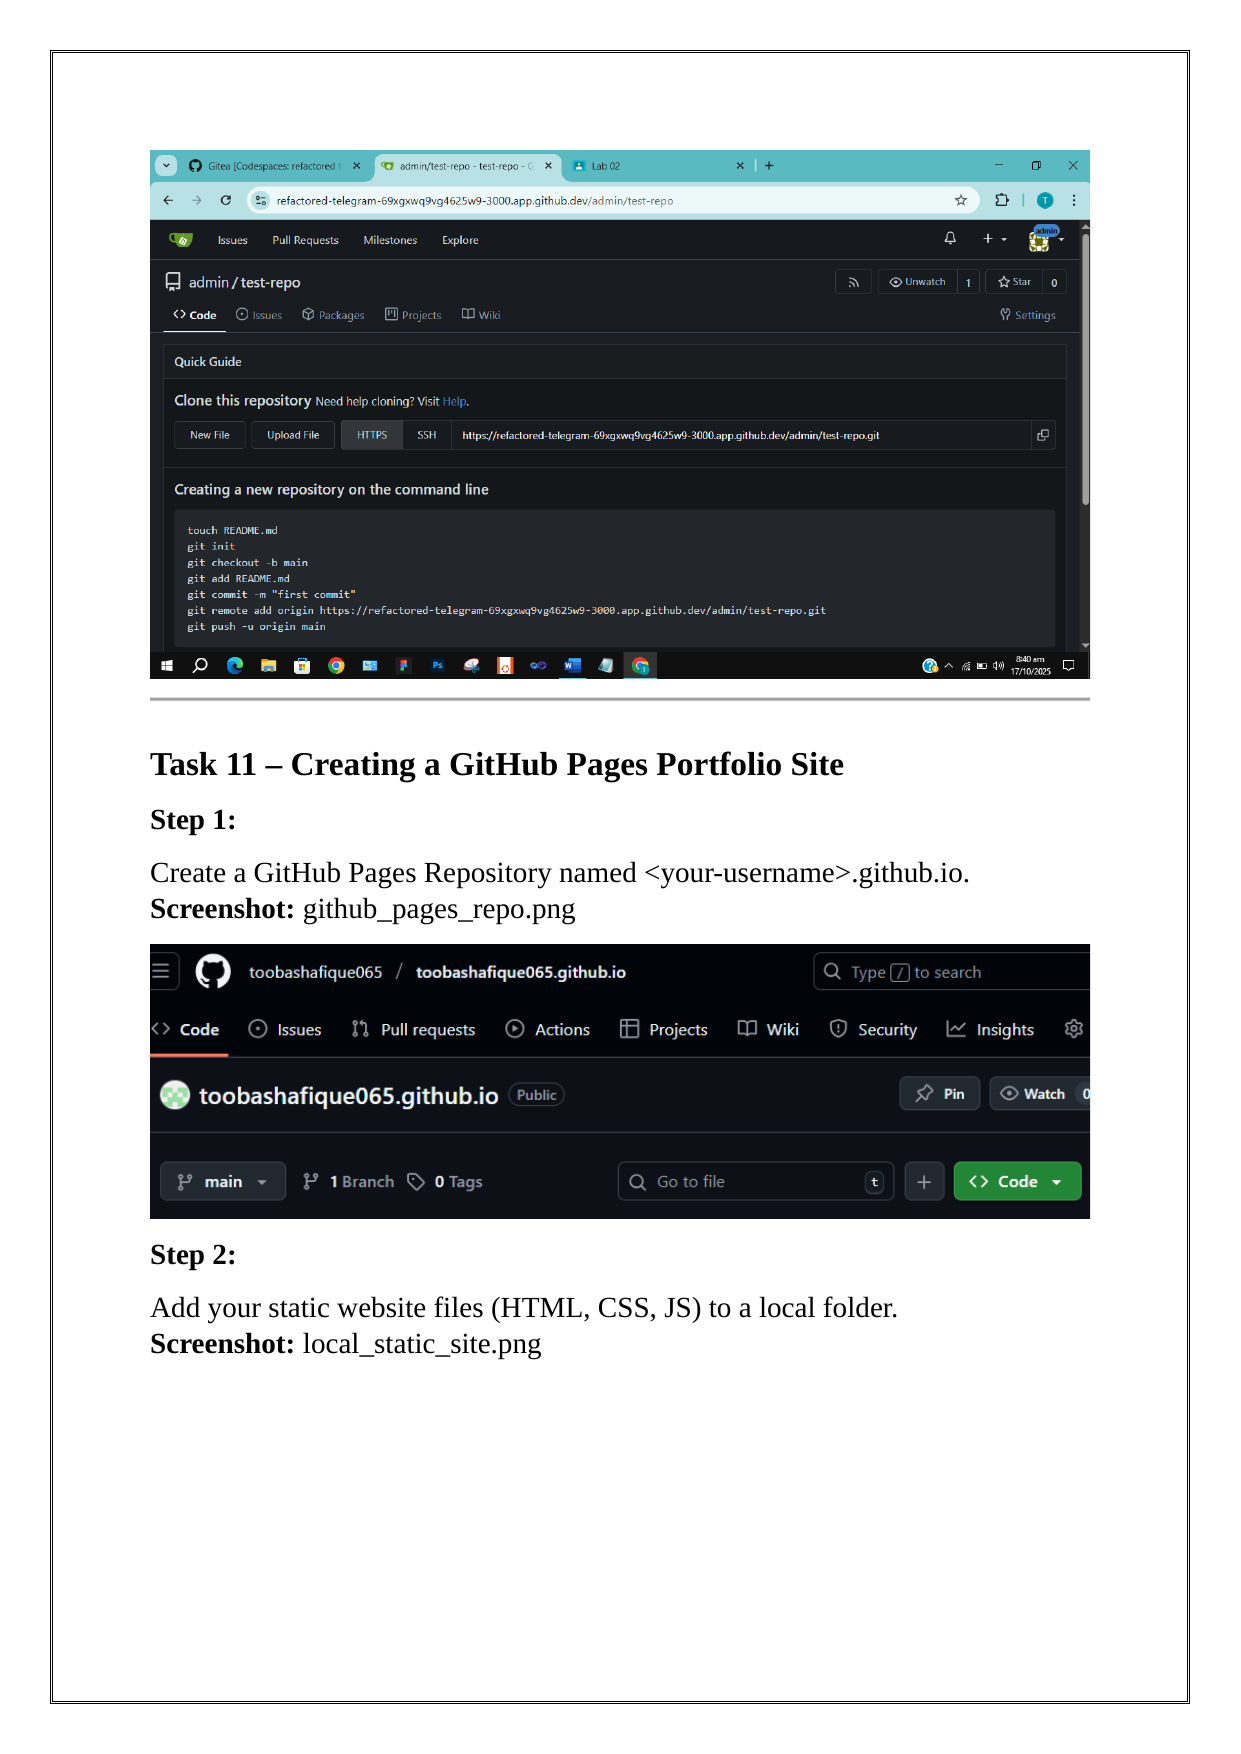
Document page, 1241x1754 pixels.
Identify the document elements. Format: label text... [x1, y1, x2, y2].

picture [150, 150, 1091, 679]
text Add your static website files (HTML, CSS, JS) to a local folder. Screenshot: local_static_site.png [150, 1290, 1090, 1360]
text Task 11 – Creating a GitHub Pages Portfolio Site [150, 744, 1090, 783]
text Step 2: [150, 1237, 1090, 1271]
picture [150, 944, 1091, 1219]
text Create a GitHub Pages Repository named <your-username>.github.io. Screenshot: github_pages_repo.png [150, 855, 1090, 925]
text Step 1: [150, 802, 1090, 836]
